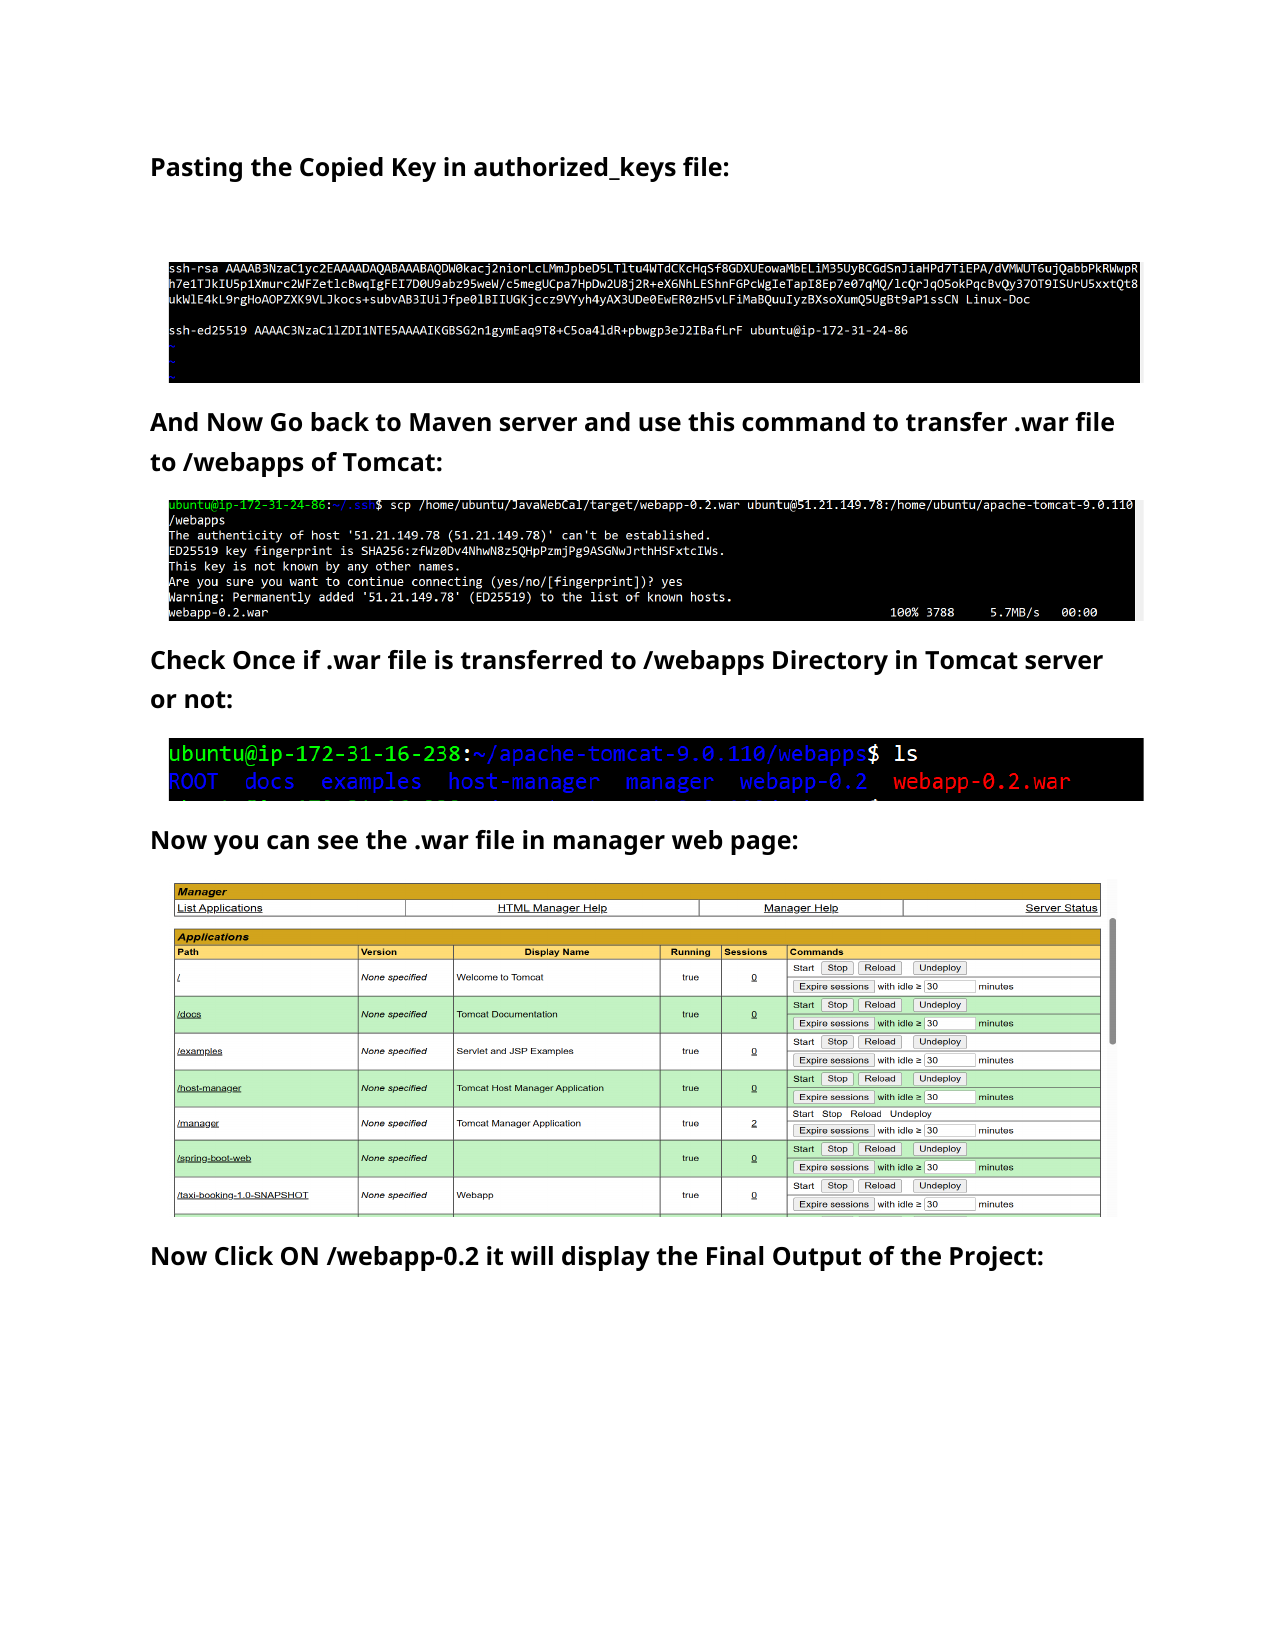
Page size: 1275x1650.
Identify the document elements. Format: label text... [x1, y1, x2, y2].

text And Now Go back to Maven server and use this command to transfer .war file to /webapps of Tomcat: [150, 405, 1125, 478]
text Now Click ON /webapp-0.2 it will display the Final Output of the Project: [150, 1239, 1125, 1273]
text Now you can see the .war file in manager web page: [150, 823, 1125, 857]
text Pasting the Copied Key in authorized_keys file: [150, 150, 1125, 184]
text Check Once if .war file is transferred to /webapps Directory in Tomcat server or not: [150, 643, 1125, 716]
